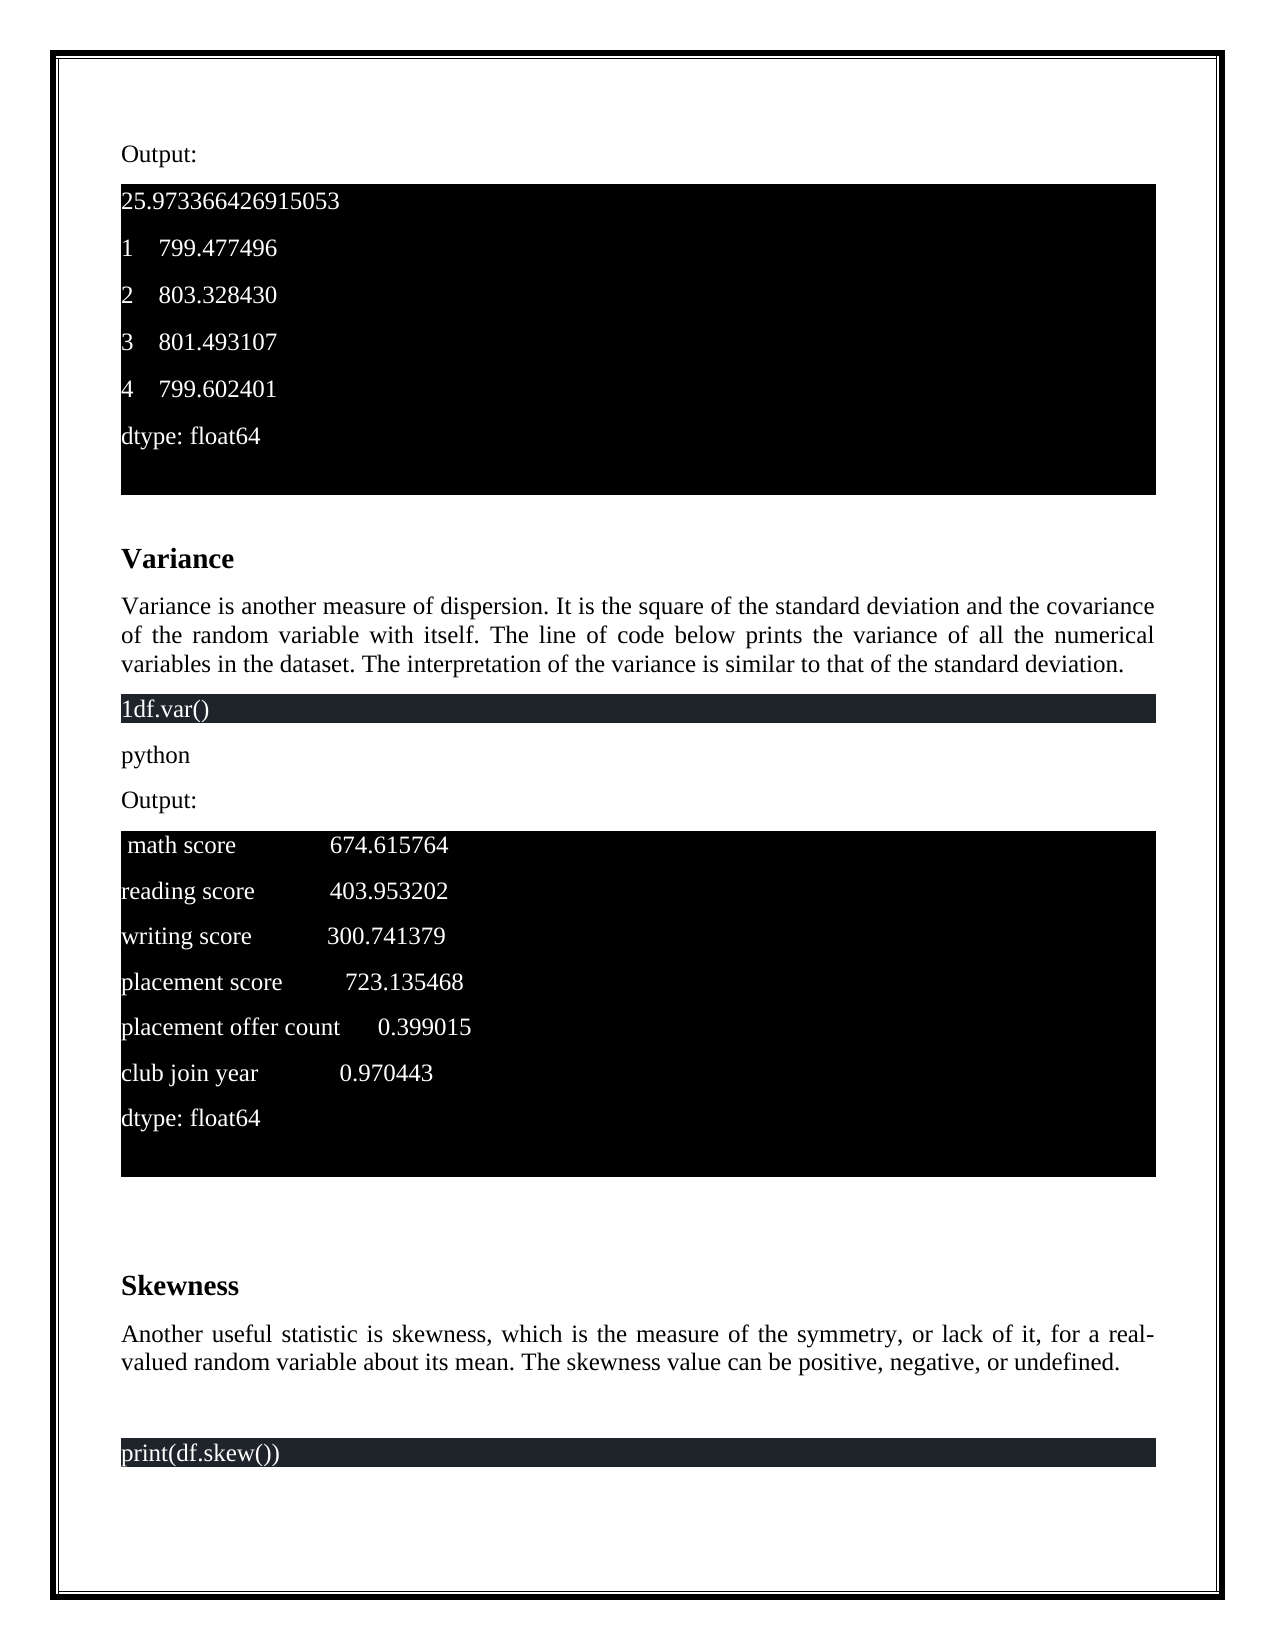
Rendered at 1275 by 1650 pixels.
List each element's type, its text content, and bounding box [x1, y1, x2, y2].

text placement offer count 0.399015 [121, 1012, 1156, 1041]
text math score 674.615764 [121, 831, 1156, 859]
text dtype: float64 [121, 419, 1156, 450]
text 1df.var() [121, 694, 1156, 723]
text 1 799.477496 [121, 232, 1156, 262]
text python [121, 740, 1156, 768]
subtitle Variance [121, 512, 1156, 575]
text 25.973366426915053 [121, 184, 1156, 215]
text club join year 0.970443 [121, 1058, 1156, 1086]
text writing score 300.741379 [121, 921, 1156, 950]
text 4 799.602401 [121, 372, 1156, 403]
text Output: [121, 785, 1156, 814]
text 2 803.328430 [121, 278, 1156, 309]
text Another useful statistic is skewness, which is the measure of the symmetry, or lack of it, for a real-valued random variable about its mean. The skewness value can be positive, negative, or undefined. [121, 1319, 1156, 1376]
subtitle Skewness [121, 1239, 1156, 1302]
text 3 801.493107 [121, 326, 1156, 356]
text placement score 723.135468 [121, 967, 1156, 996]
text dtype: float64 [121, 1103, 1156, 1132]
text Output: [121, 139, 1156, 168]
text print(df.skew()) [121, 1438, 1156, 1467]
text reading score 403.953202 [121, 876, 1156, 905]
text Variance is another measure of dispersion. It is the square of the standard deviation and the covariance of the random variable with itself. The line of code below prints the variance of all the numerical variables in the dataset. The interpretation of the variance is similar to that of the standard deviation. [121, 591, 1156, 678]
